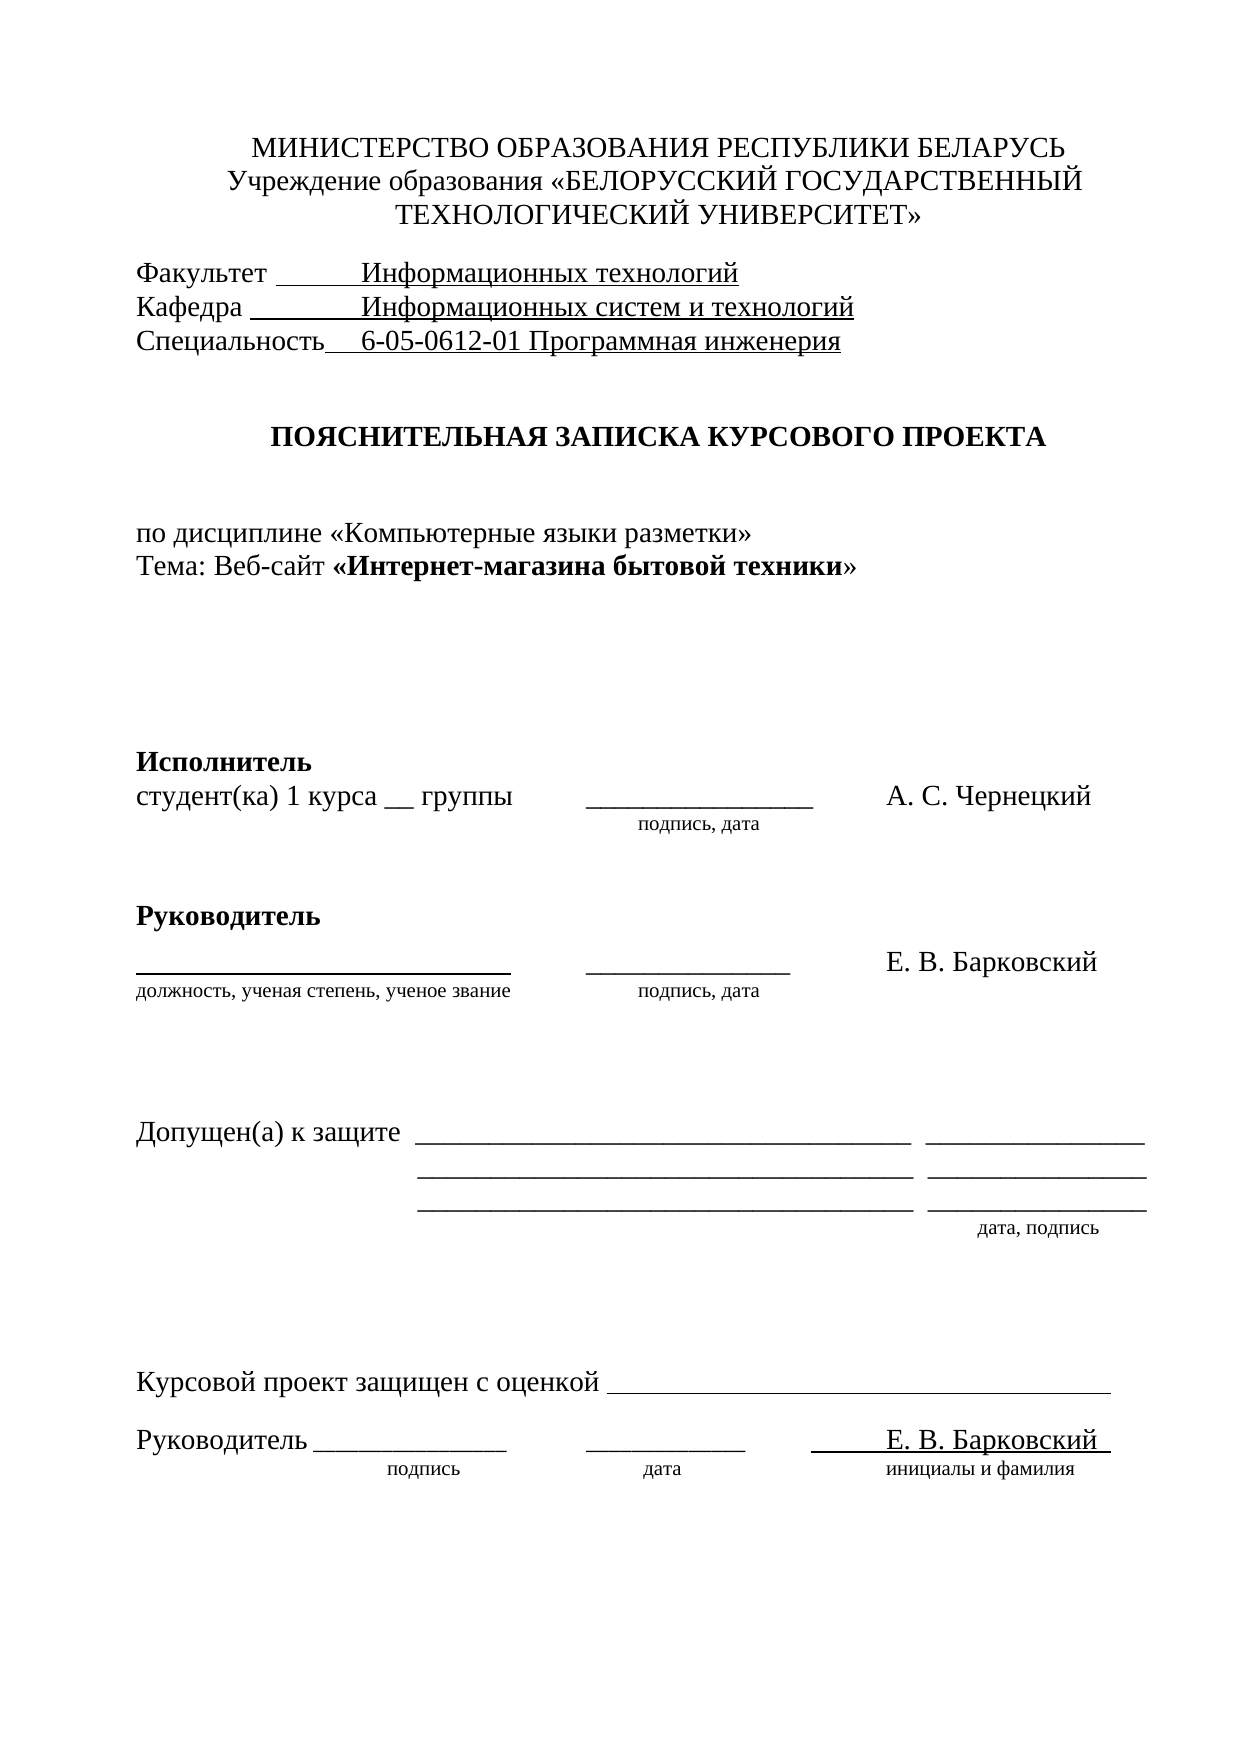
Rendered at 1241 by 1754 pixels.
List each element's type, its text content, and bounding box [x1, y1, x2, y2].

text Специальность 6-05-0612-01 Программная инженерия [136, 323, 1181, 356]
text ПОЯСНИТЕЛЬНАЯ ЗАПИСКА КУРСОВОГО ПРОЕКТА [136, 419, 1181, 452]
text Руководитель [136, 898, 1181, 931]
text ______________ Е. В. Барковский [136, 944, 1181, 977]
text Исполнитель [136, 744, 1181, 778]
text подпись, дата [136, 811, 1181, 835]
text подпись дата инициалы и фамилия [136, 1456, 1181, 1480]
text дата, подпись [136, 1215, 1181, 1239]
text Курсовой проект защищен с оценкой [136, 1364, 1181, 1397]
text Допущен(а) к защите __________________________________ _______________ [136, 1114, 1181, 1148]
text Факультет Информационных технологий [136, 256, 1181, 289]
text __________________________________ _______________ [136, 1148, 1181, 1181]
text Руководитель _________________ ______________ Е. В. Барковский [136, 1422, 1181, 1456]
text Тема: Веб-сайт «Интернет-магазина бытовой техники» [136, 548, 1181, 582]
text __________________________________ _______________ [136, 1181, 1181, 1215]
text Кафедра Информационных систем и технологий [136, 289, 1181, 323]
text МИНИСТЕРСТВО ОБРАЗОВАНИЯ РЕСПУБЛИКИ БЕЛАРУСЬ Учреждение образования «БЕЛОРУССКИЙ ГОСУДАРСТВЕННЫЙ ТЕХНОЛОГИЧЕСКИЙ УНИВЕРСИТЕТ» [136, 130, 1181, 231]
text должность, ученая степень, ученое звание подпись, дата [136, 977, 1181, 1002]
text студент(ка) 1 курса __ группы ________________ А. С. Чернецкий [136, 778, 1181, 811]
text по дисциплине «Компьютерные языки разметки» [136, 515, 1181, 548]
